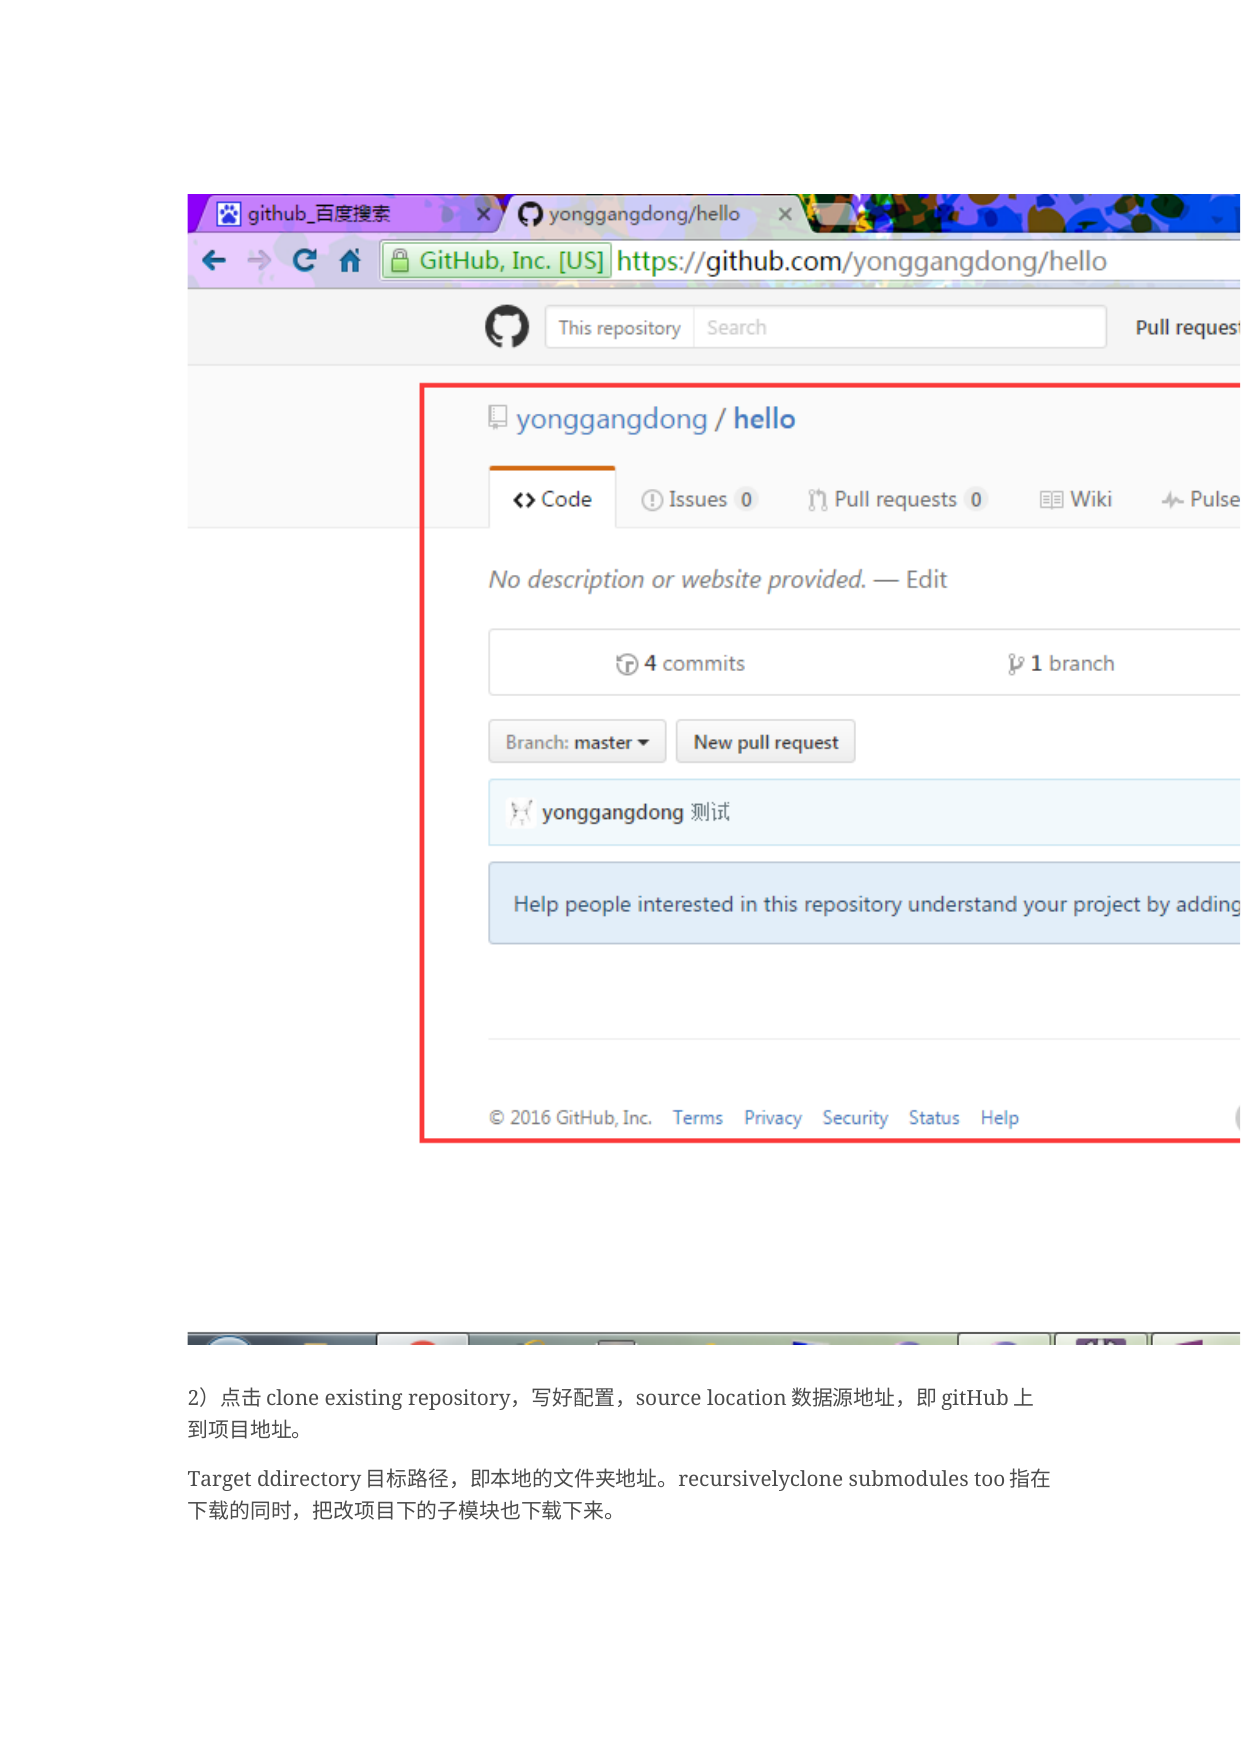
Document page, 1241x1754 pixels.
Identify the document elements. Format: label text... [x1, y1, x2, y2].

picture [187, 194, 1241, 1345]
text Target ddirectory目标路径，即本地的文件夹地址。recursivelyclone submodules too指在下载的同时，把改项目下的子模块也下载下来。 [187, 1461, 1053, 1526]
text 2）点击clone existing repository，写好配置，source location数据源地址，即gitHub上到项目地址。 [187, 1380, 1053, 1445]
